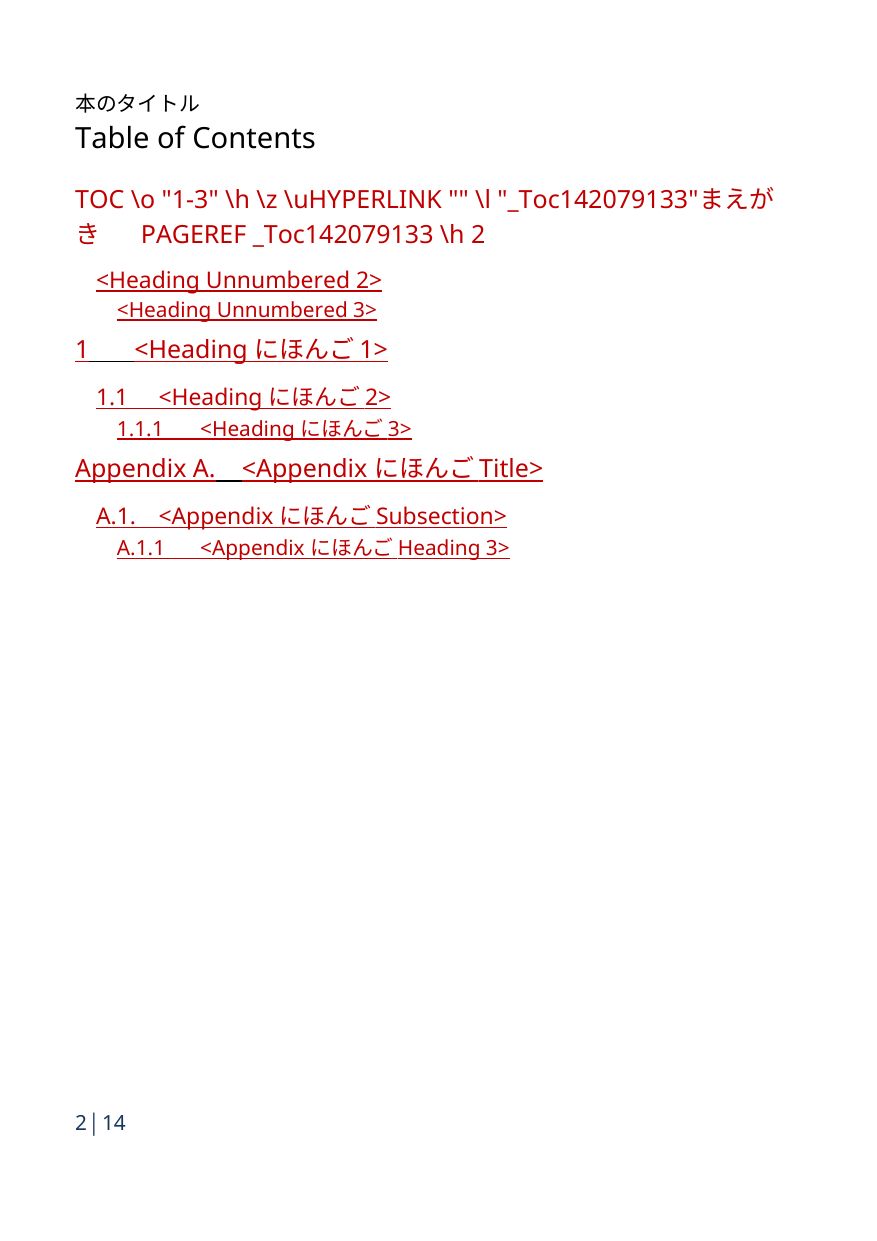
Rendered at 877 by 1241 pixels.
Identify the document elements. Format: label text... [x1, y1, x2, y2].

subtitle Table of Contents [75, 117, 792, 157]
